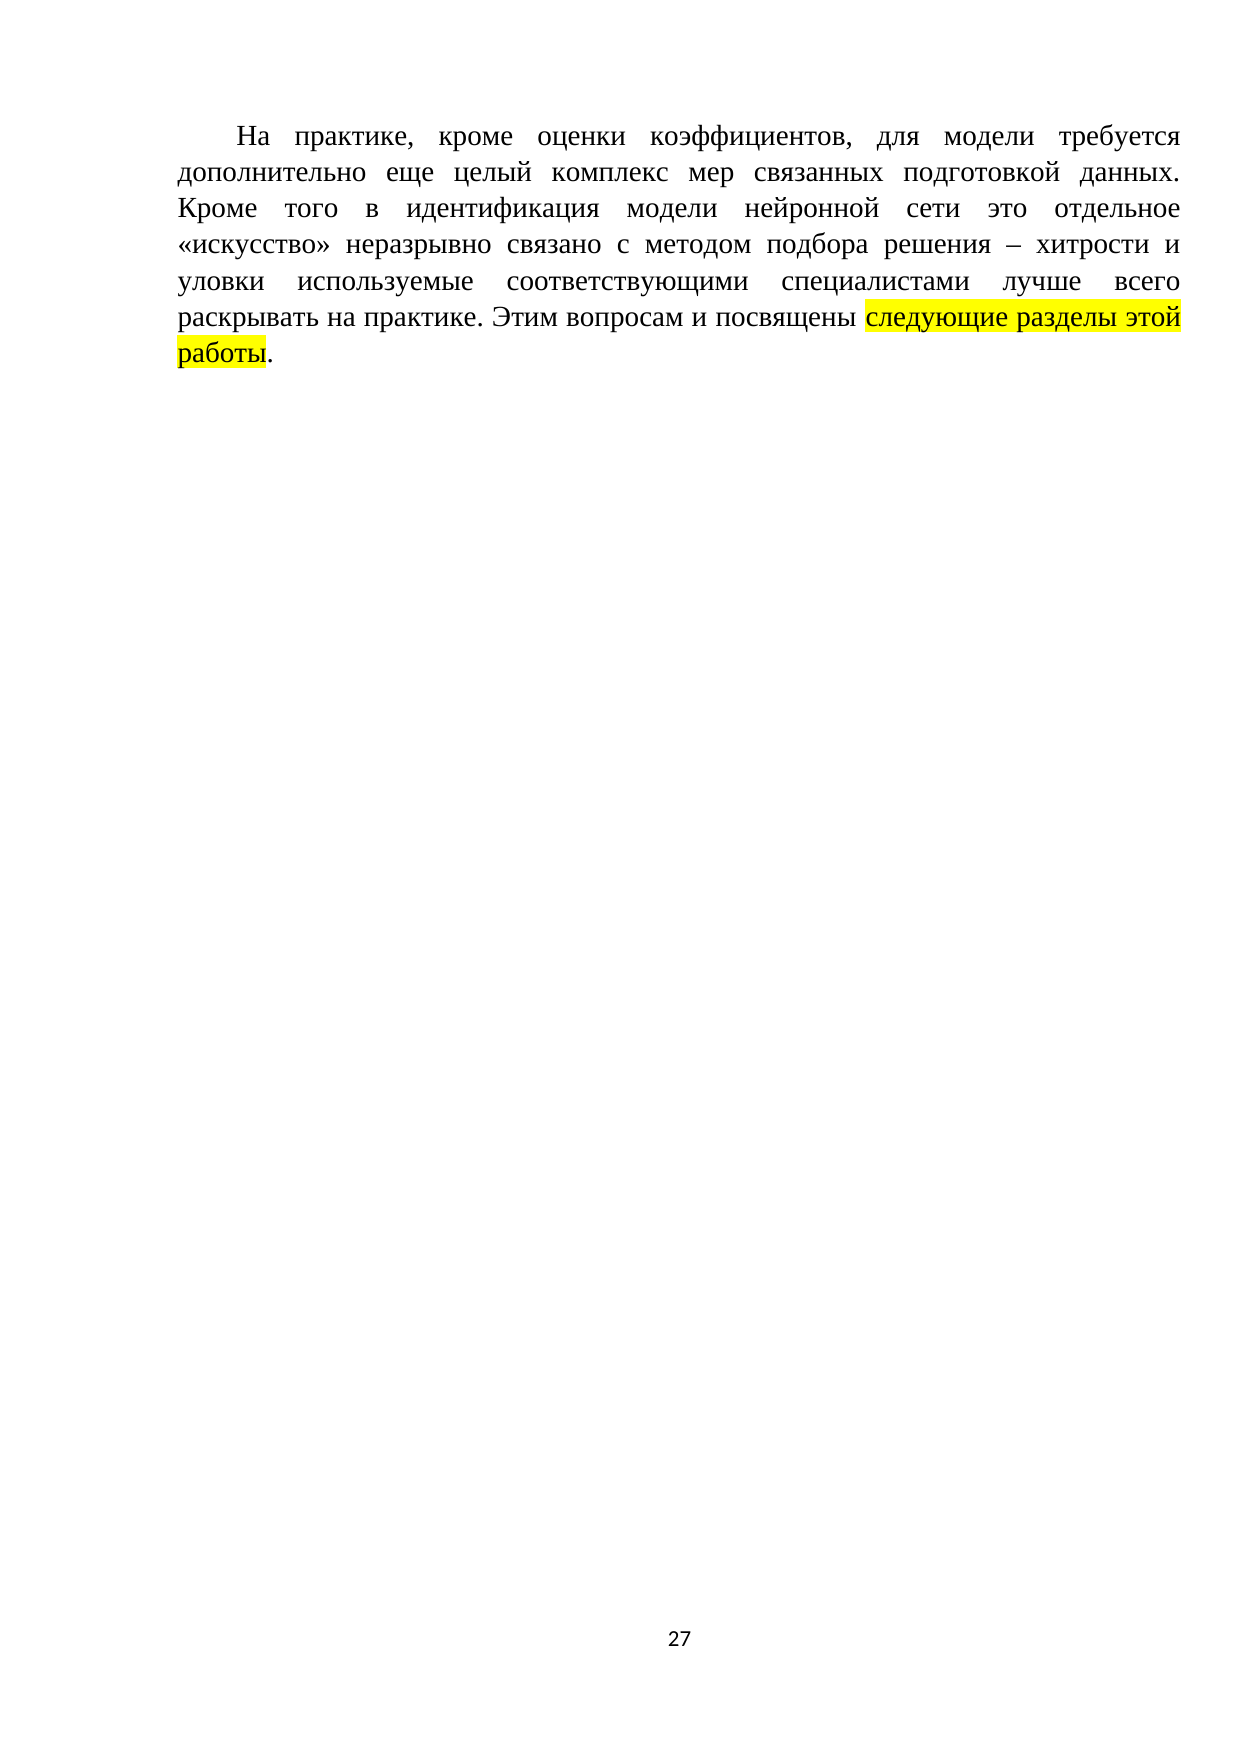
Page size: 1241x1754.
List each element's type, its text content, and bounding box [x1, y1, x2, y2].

text На практике, кроме оценки коэффициентов, для модели требуется дополнительно еще целый комплекс мер связанных подготовкой данных. Кроме того в идентификация модели нейронной сети это отдельное «искусство» неразрывно связано с методом подбора решения – хитрости и уловки используемые соответствующими специалистами лучше всего раскрывать на практике. Этим вопросам и посвящены следующие разделы этой работы. [177, 118, 1181, 368]
